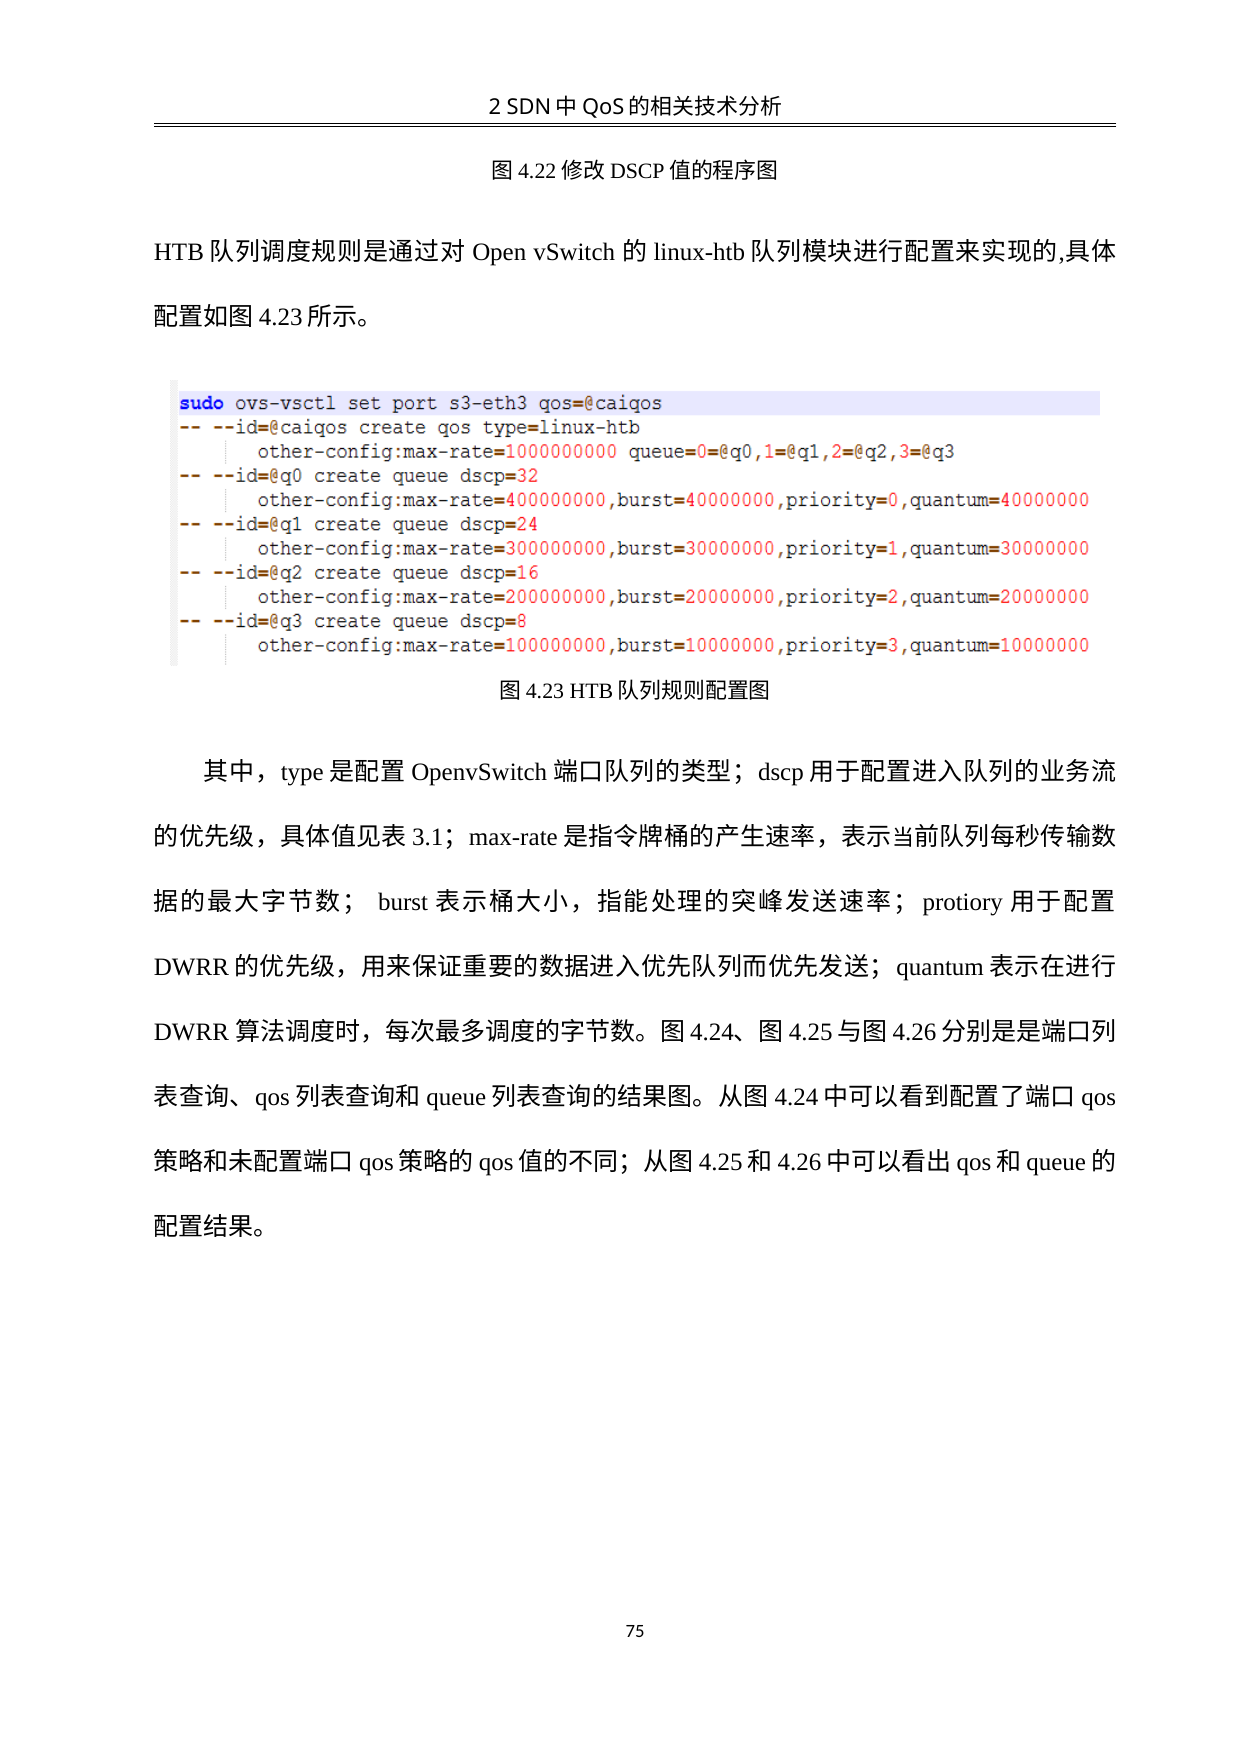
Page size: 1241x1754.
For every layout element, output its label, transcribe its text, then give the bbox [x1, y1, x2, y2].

table_cell 图4.22 修改DSCP值的程序图 [154, 153, 1116, 185]
text 其中，type是配置OpenvSwitch端口队列的类型；dscp用于配置进入队列的业务流的优先级，具体值见表3.1；max-rate是指令牌桶的产生速率，表示当前队列每秒传输数据的最大字节数； burst表示桶大小，指能处理的突峰发送速率；protiory用于配置DWRR的优先级，用来保证重要的数据进入优先队列而优先发送；quantum表示在进行 DWRR 算法调度时，每次最多调度的字节数。图4.24、图4.25与图4.26分别是是端口列表查询、qos列表查询和queue列表查询的结果图。从图4.24中可以看到配置了端口qos策略和未配置端口qos策略的qos值的不同；从图4.25和4.26中可以看出qos和queue的配置结果。 [154, 737, 1116, 1257]
text HTB队列调度规则是通过对 Open vSwitch 的linux-htb队列模块进行配置来实现的,具体配置如图4.23所示。 [154, 217, 1116, 347]
table_cell 图4.23 HTB队列规则配置图 [154, 673, 1116, 705]
table_header [154, 380, 1116, 672]
picture [170, 380, 1100, 666]
